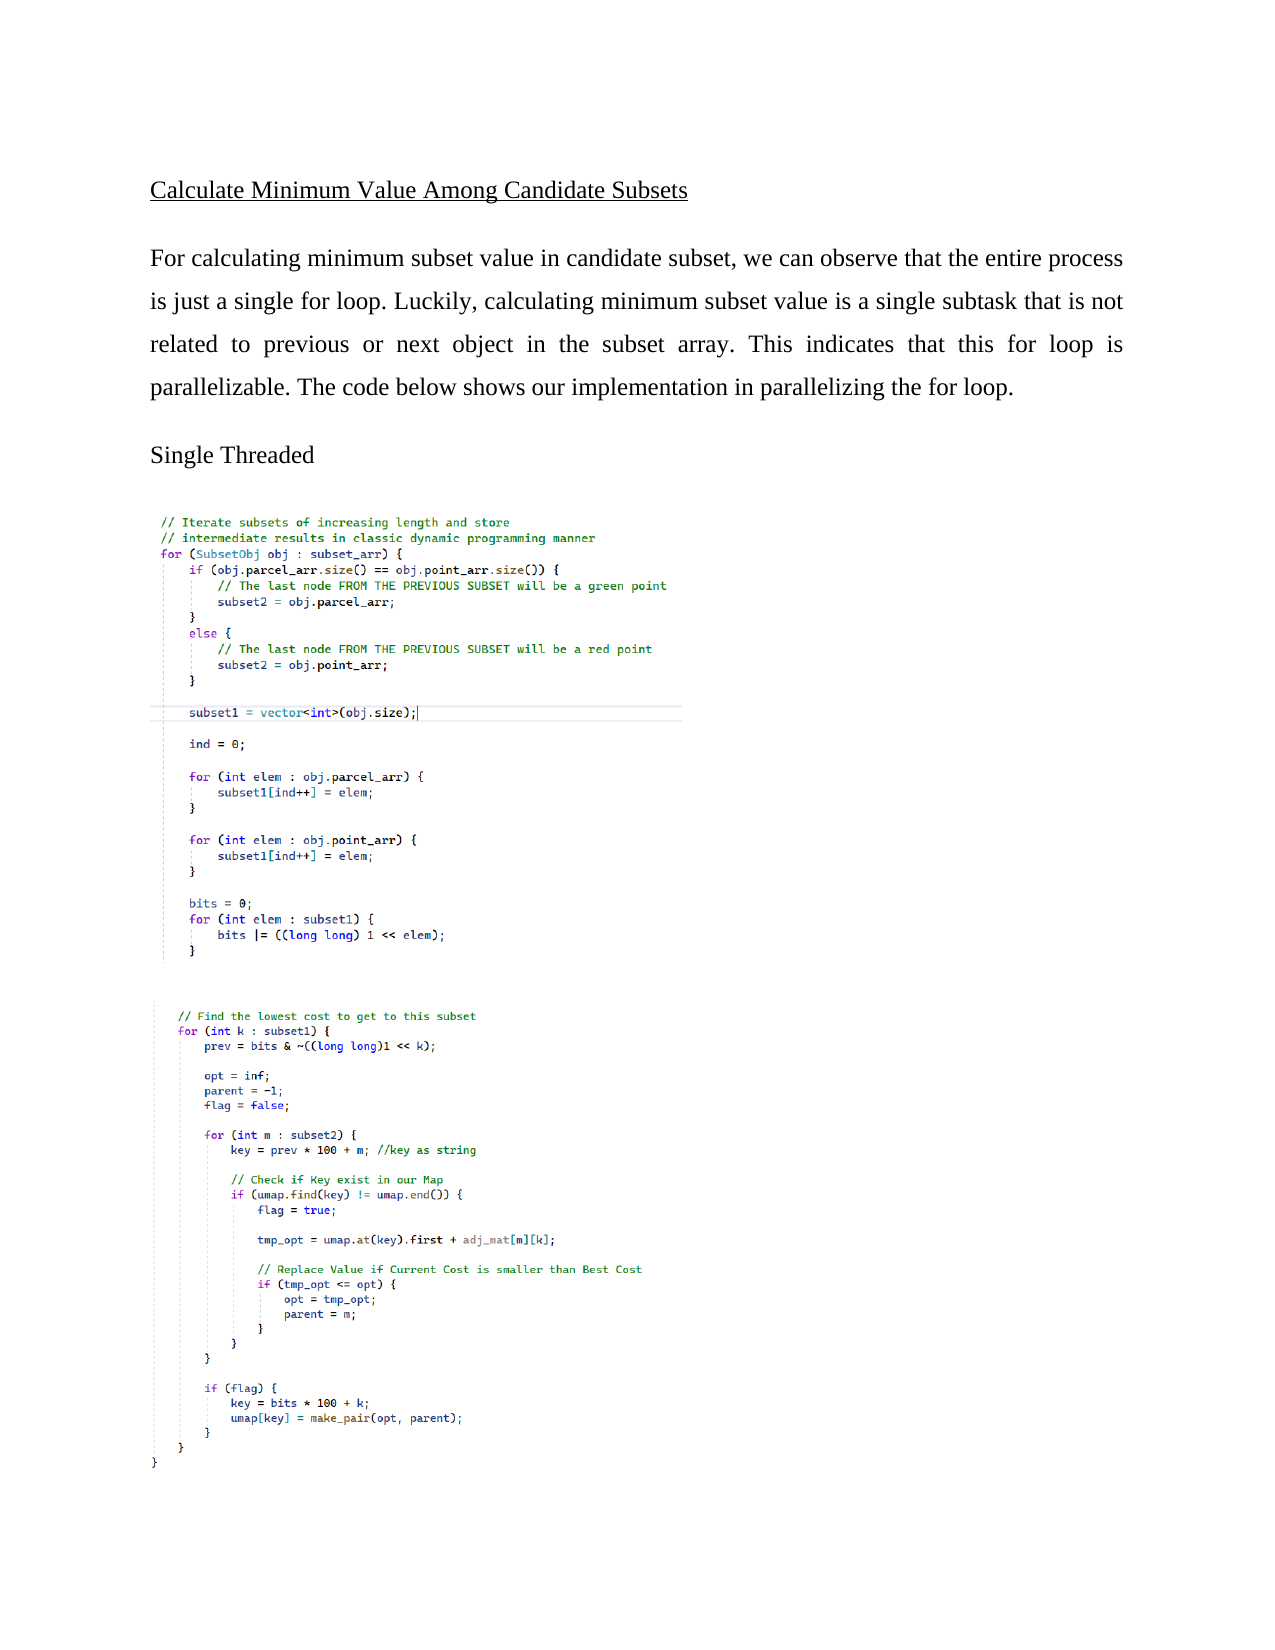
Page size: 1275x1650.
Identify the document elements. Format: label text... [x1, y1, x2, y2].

text For calculating minimum subset value in candidate subset, we can observe that the entire process is just a single for loop. Luckily, calculating minimum subset value is a single subtask that is not related to previous or next object in the subset array. This indicates that this for loop is parallelizable. The code below shows our implementation in parallelizing the for loop. [150, 243, 1125, 401]
picture [150, 1001, 647, 1471]
picture [150, 508, 682, 963]
text Calculate Minimum Value Among Candidate Subsets [150, 175, 1125, 204]
text Single Threaded [150, 441, 1125, 469]
